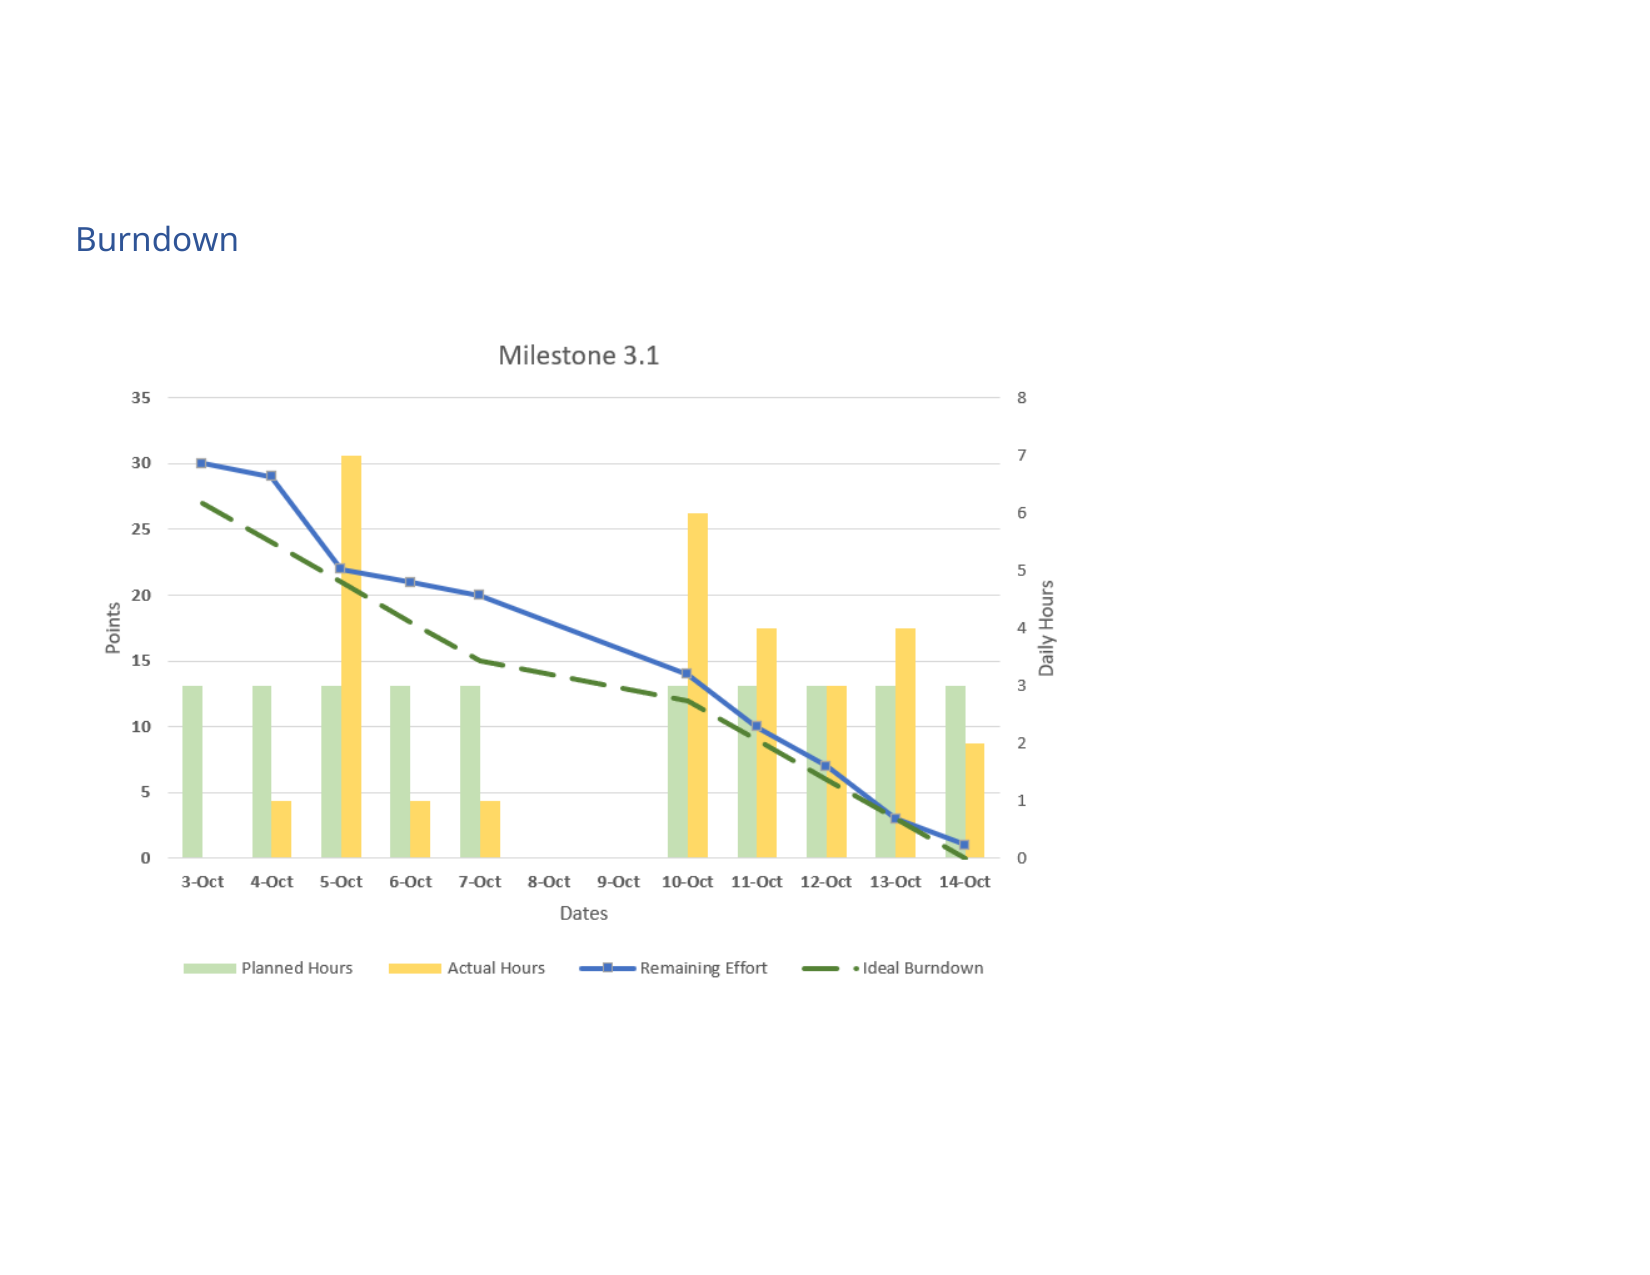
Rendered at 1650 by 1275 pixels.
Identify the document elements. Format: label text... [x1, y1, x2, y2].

subtitle Burndown [75, 216, 1575, 261]
picture [75, 322, 1082, 995]
